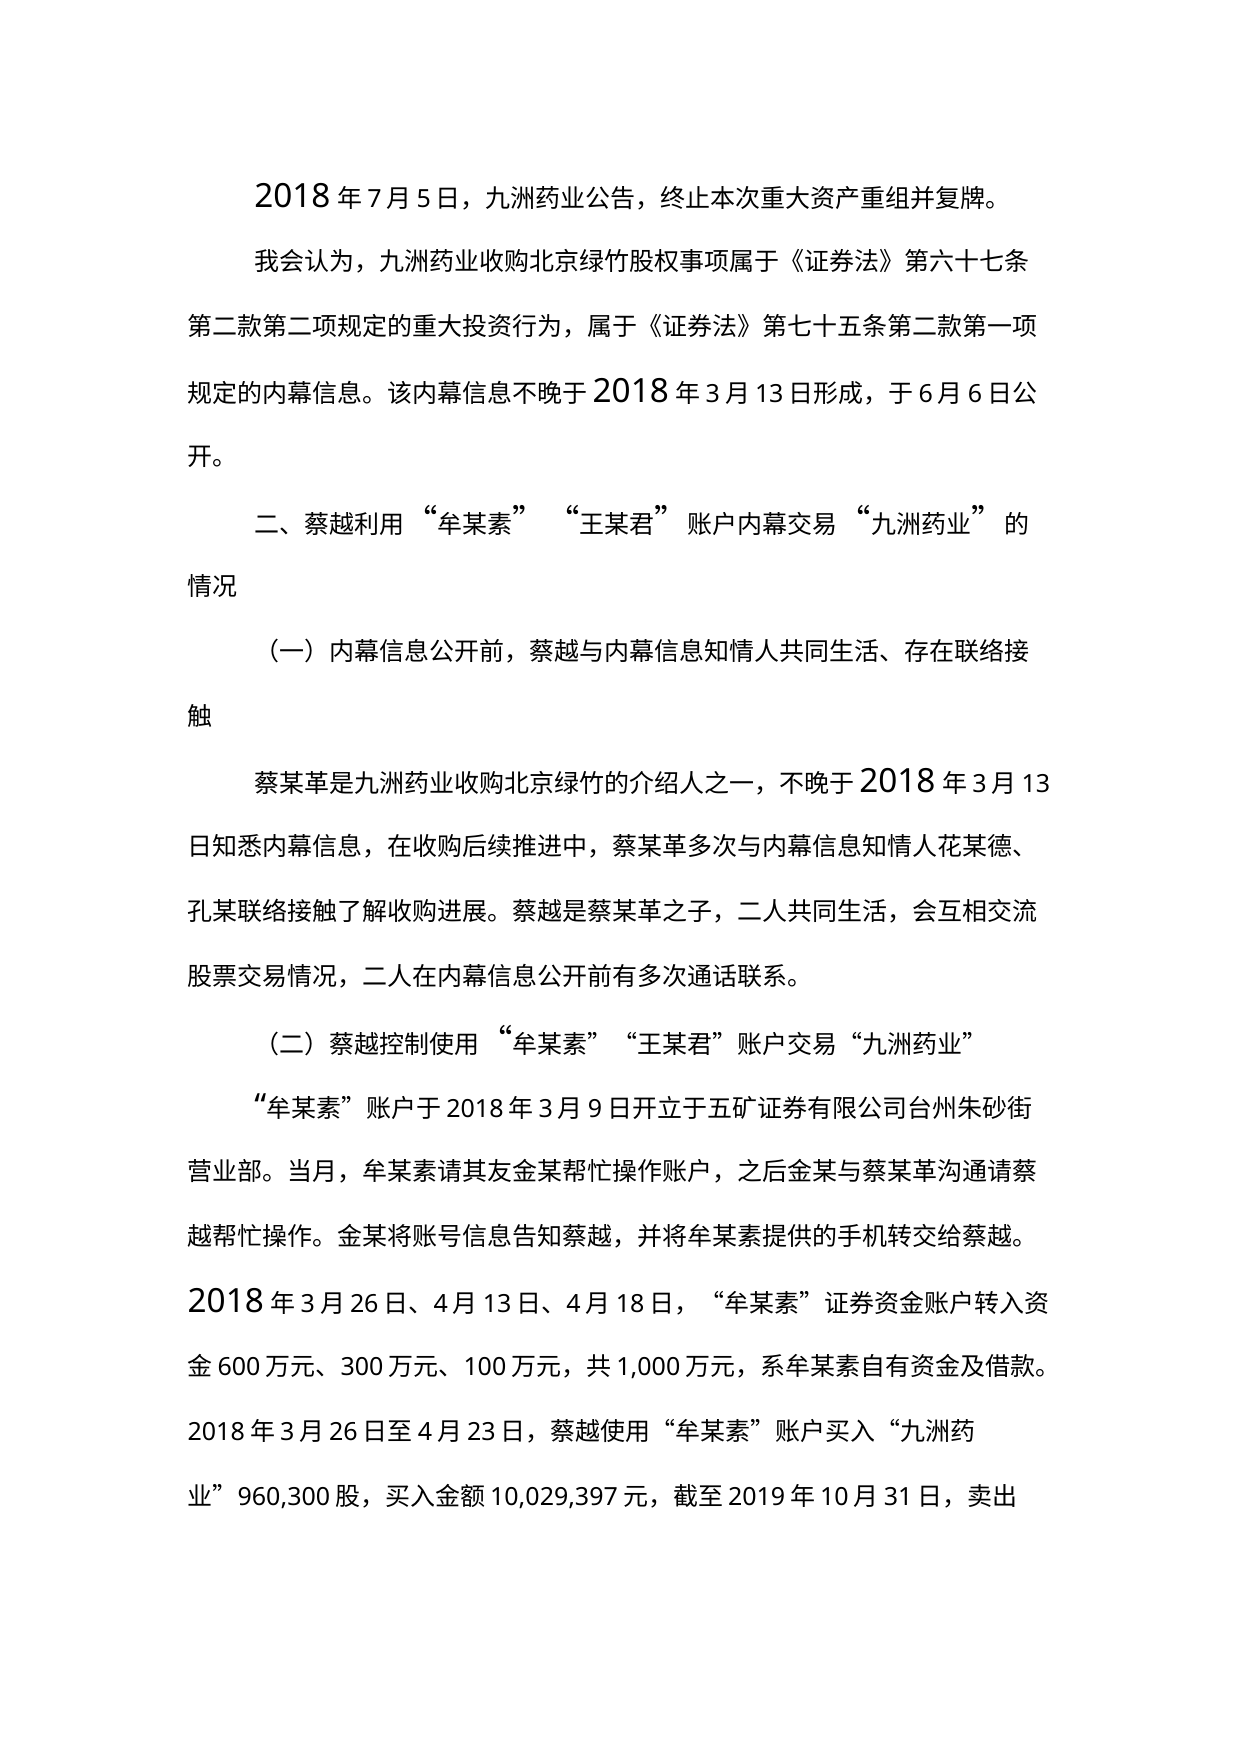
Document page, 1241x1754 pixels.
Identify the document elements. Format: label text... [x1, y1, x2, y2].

text 2018年7月5日，九洲药业公告，终止本次重大资产重组并复牌。 [187, 162, 1053, 227]
text 二、蔡越利用“牟某素”“王某君”账户内幕交易“九洲药业”的情况 [187, 487, 1053, 617]
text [187, 1072, 1053, 1527]
text （一）内幕信息公开前，蔡越与内幕信息知情人共同生活、存在联络接触 [187, 617, 1053, 747]
text 我会认为，九洲药业收购北京绿竹股权事项属于《证券法》第六十七条第二款第二项规定的重大投资行为，属于《证券法》第七十五条第二款第一项规定的内幕信息。该内幕信息不晚于2018年3月13日形成，于6月6日公开。 [187, 227, 1053, 487]
text （二）蔡越控制使用“牟某素”“王某君”账户交易“九洲药业” [187, 1007, 1053, 1072]
text 蔡某革是九洲药业收购北京绿竹的介绍人之一，不晚于2018年3月13日知悉内幕信息，在收购后续推进中，蔡某革多次与内幕信息知情人花某德、孔某联络接触了解收购进展。蔡越是蔡某革之子，二人共同生活，会互相交流股票交易情况，二人在内幕信息公开前有多次通话联系。 [187, 747, 1053, 1007]
